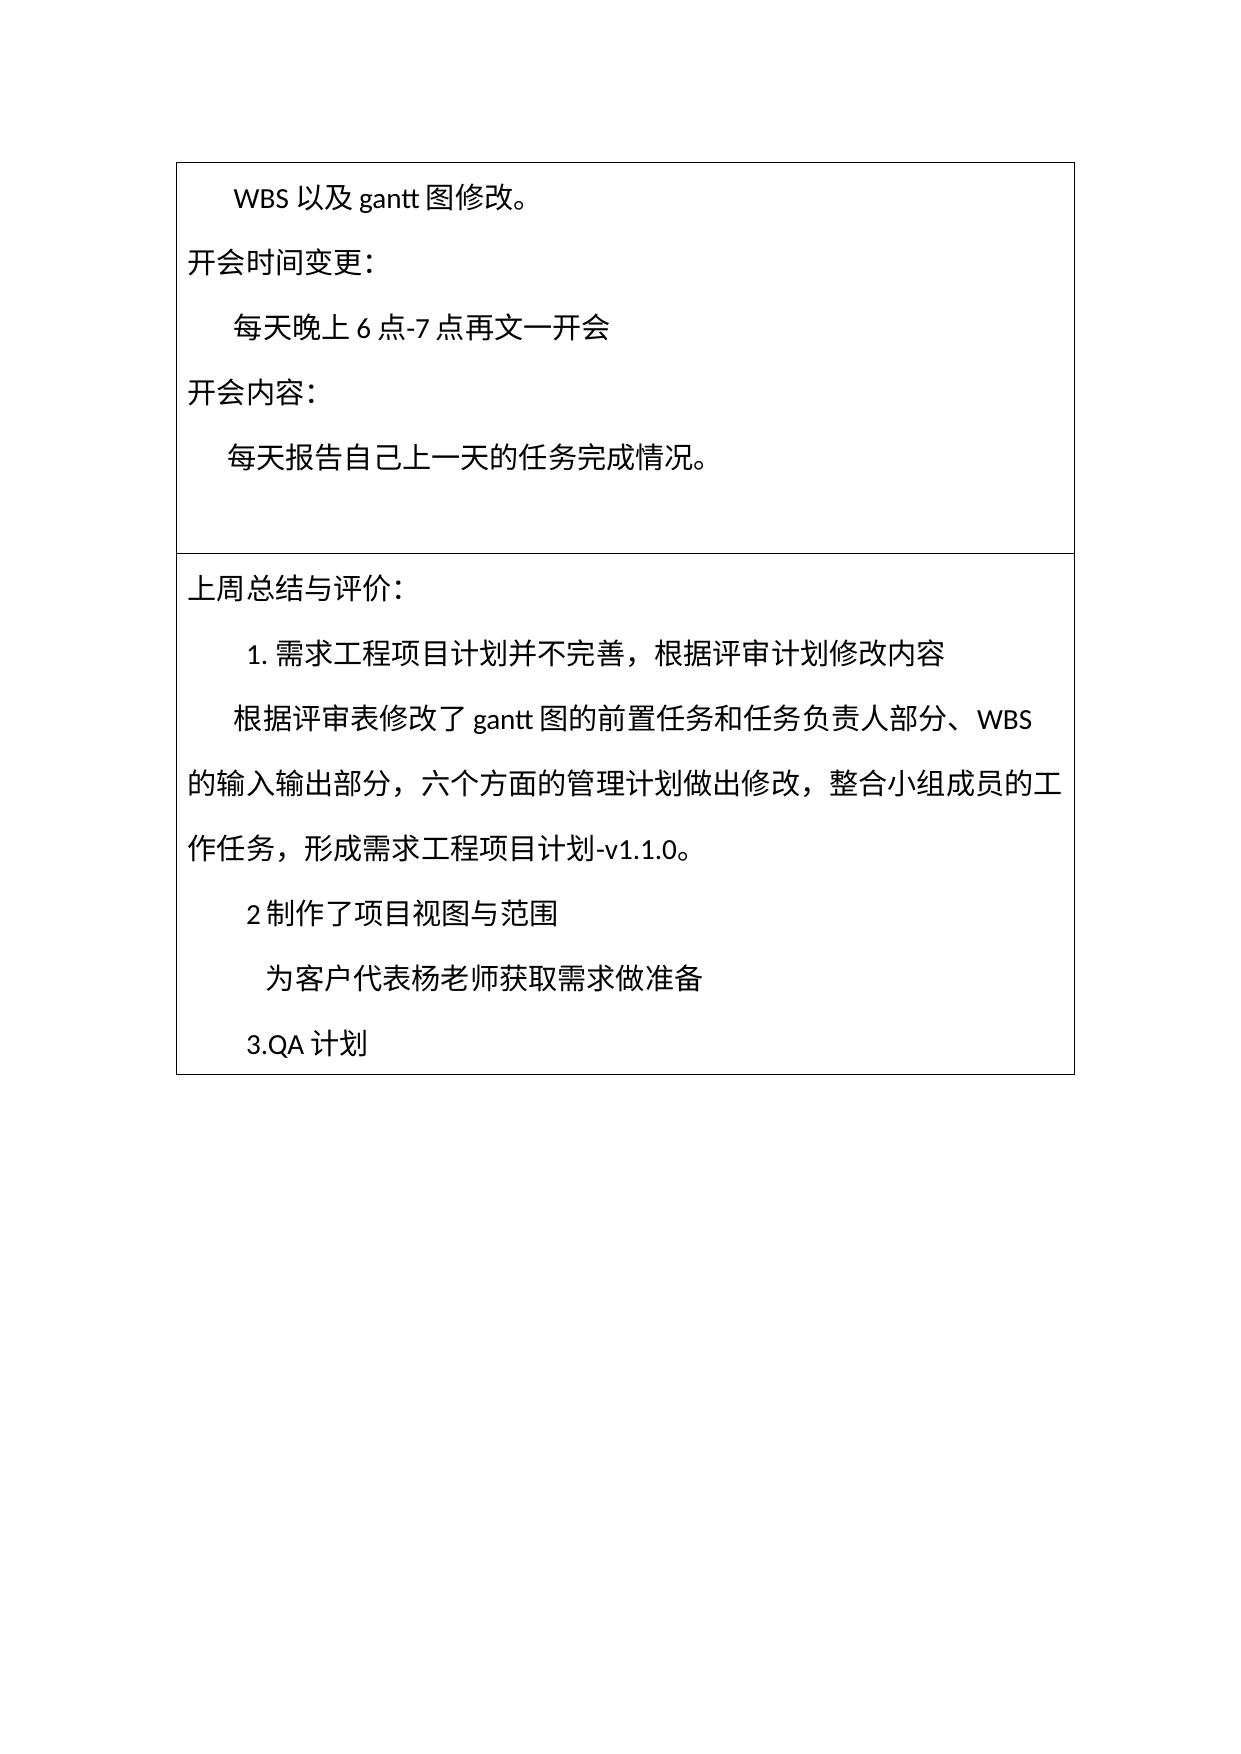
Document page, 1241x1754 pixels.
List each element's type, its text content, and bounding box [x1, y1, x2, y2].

table_cell 上周总结与评价： 需求工程项目计划并不完善，根据评审计划修改内容 根据评审表修改了gantt图的前置任务和任务负责人部分、WBS的输入输出部分，六个方面的管理计划做出修改，整合小组成员的工作任务，形成需求工程项目计划-v1.1.0。 2制作了项目视图与范围 为客户代表杨老师获取需求做准备 3.QA计划 [177, 554, 1074, 1074]
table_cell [177, 163, 1074, 553]
